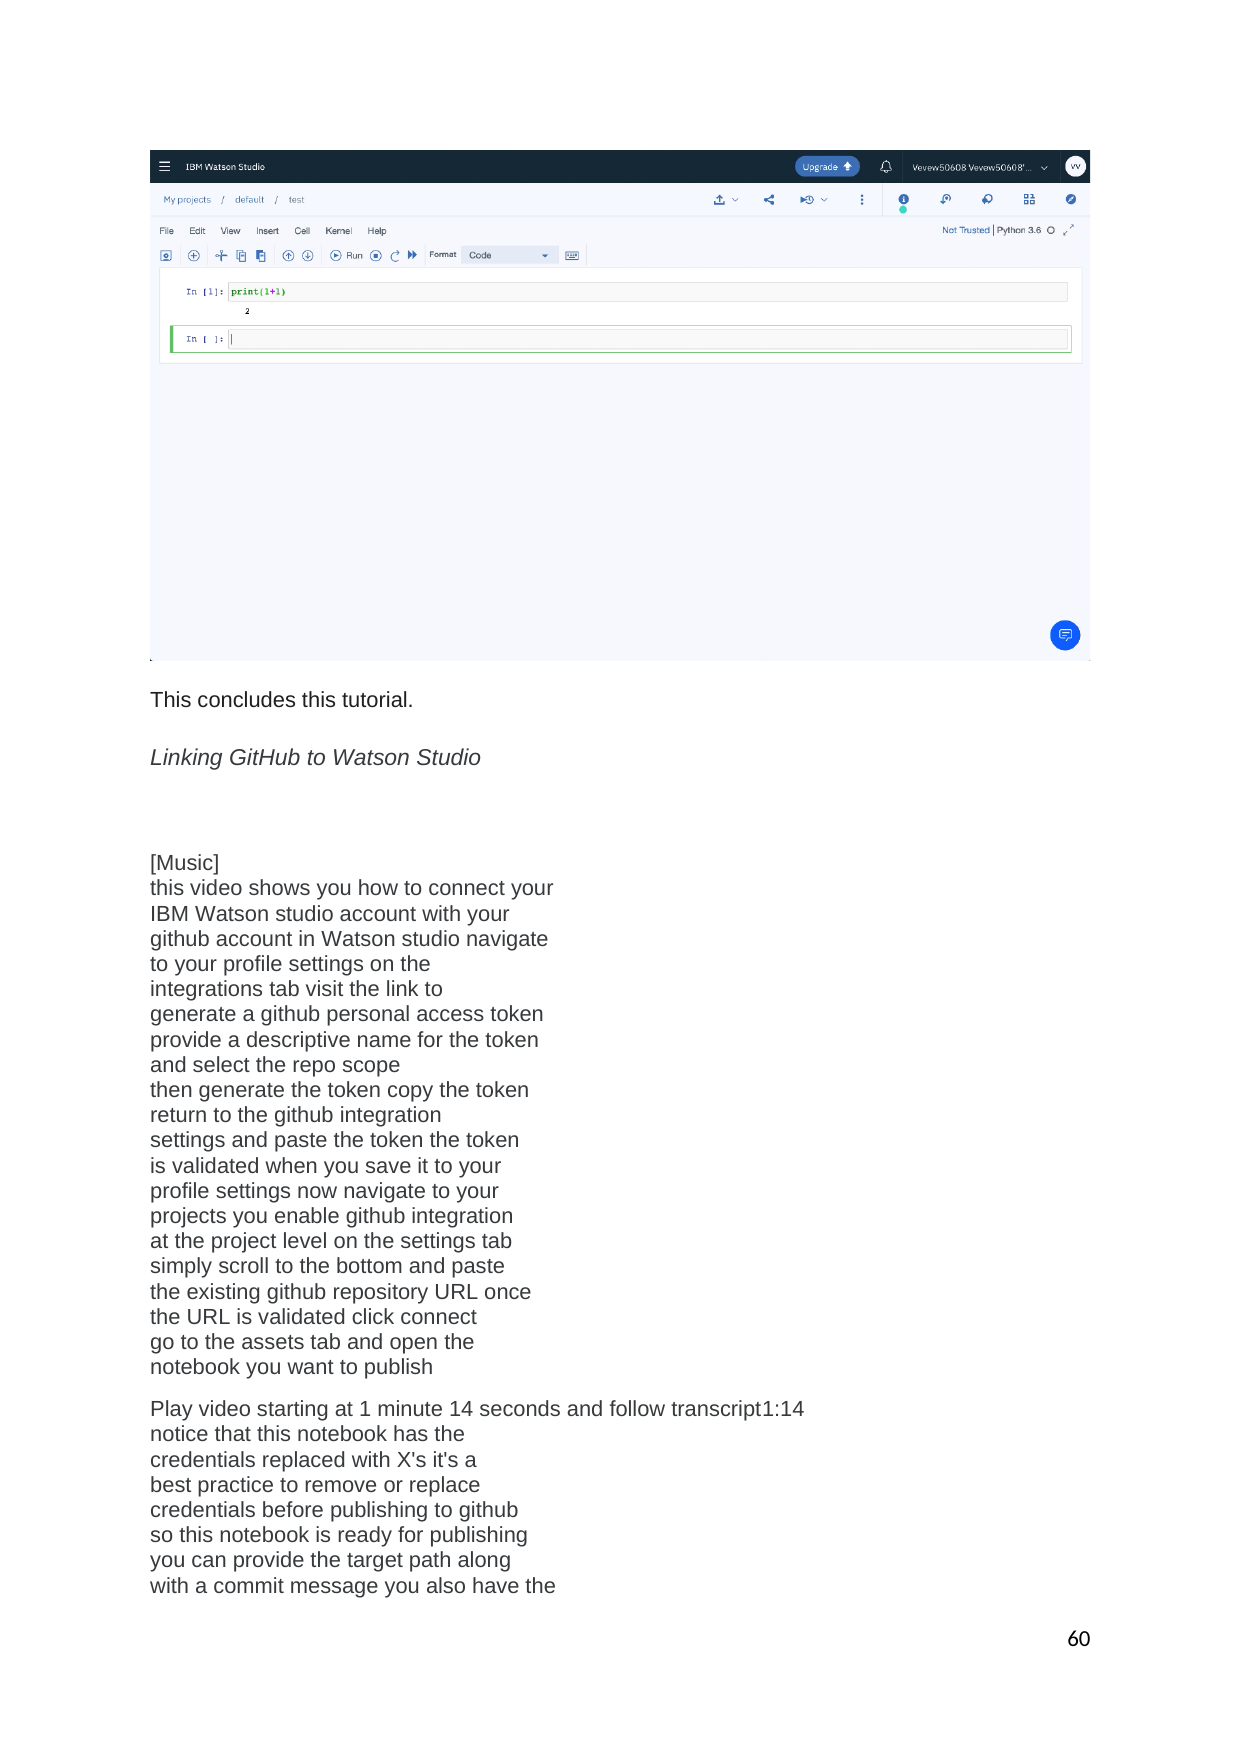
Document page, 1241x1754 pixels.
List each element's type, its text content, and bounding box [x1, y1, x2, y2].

text this video shows you how to connect your [150, 875, 1090, 901]
text profile settings now navigate to your [150, 1178, 1090, 1203]
text settings and paste the token the token [150, 1127, 1090, 1153]
text integrations tab visit the link to [150, 976, 1090, 1001]
text Play video starting at 1 minute 14 seconds and follow transcript1:14 [150, 1396, 1090, 1421]
text notebook you want to publish [150, 1354, 1090, 1379]
text This concludes this tutorial. [150, 679, 1090, 712]
text credentials replaced with X's it's a [150, 1447, 1090, 1472]
text generate a github personal access token [150, 1001, 1090, 1027]
text the URL is validated click connect [150, 1304, 1090, 1329]
subtitle Linking GitHub to Watson Studio [150, 743, 1090, 770]
text the existing github repository URL once [150, 1279, 1090, 1304]
text notice that this notebook has the [150, 1421, 1090, 1447]
text provide a descriptive name for the token [150, 1027, 1090, 1052]
text you can provide the target path along [150, 1547, 1090, 1573]
text to your profile settings on the [150, 951, 1090, 976]
text github account in Watson studio navigate [150, 926, 1090, 951]
text and select the repo scope [150, 1052, 1090, 1077]
text simply scroll to the bottom and paste [150, 1253, 1090, 1279]
text then generate the token copy the token [150, 1077, 1090, 1102]
text credentials before publishing to github [150, 1497, 1090, 1522]
picture [150, 150, 1091, 661]
text best practice to remove or replace [150, 1472, 1090, 1497]
text IBM Watson studio account with your [150, 901, 1090, 926]
text at the project level on the settings tab [150, 1228, 1090, 1253]
text go to the assets tab and open the [150, 1329, 1090, 1354]
text return to the github integration [150, 1102, 1090, 1127]
text [Music] [150, 850, 1090, 875]
text with a commit message you also have the [150, 1573, 1090, 1598]
text is validated when you save it to your [150, 1153, 1090, 1178]
text projects you enable github integration [150, 1203, 1090, 1228]
text so this notebook is ready for publishing [150, 1522, 1090, 1547]
